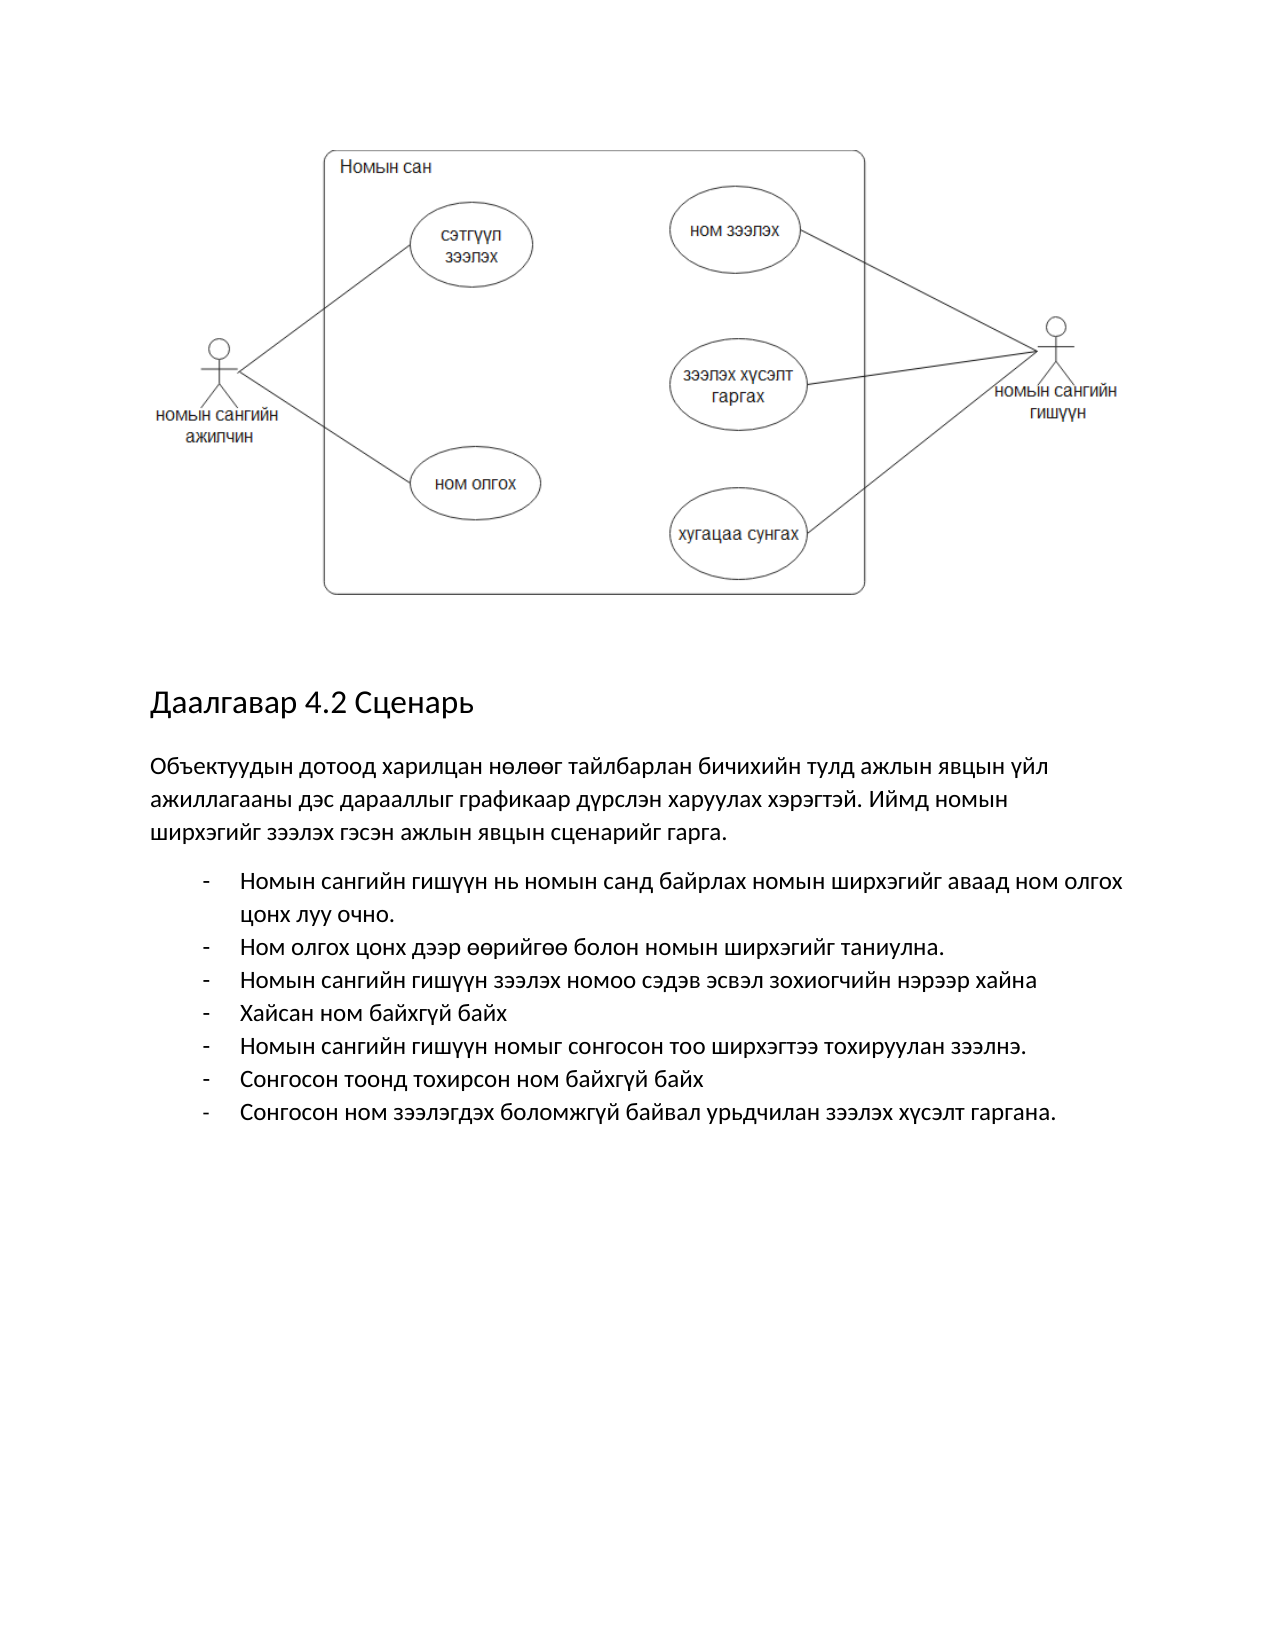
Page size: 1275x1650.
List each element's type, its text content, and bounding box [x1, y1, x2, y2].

picture [150, 150, 1125, 595]
list Хайсан ном байхгүй байх [202, 997, 1125, 1027]
subtitle Даалгавар 4.2 Сценарь [150, 681, 1125, 722]
text Объектуудын дотоод харилцан нөлөөг тайлбарлан бичихийн тулд ажлын явцын үйл ажиллагааны дэс дарааллыг графикаар дүрслэн харуулах хэрэгтэй. Иймд номын ширхэгийг зээлэх гэсэн ажлын явцын сценарийг гарга. [150, 750, 1125, 846]
list Номын сангийн гишүүн номыг сонгосон тоо ширхэгтээ тохируулан зээлнэ. [202, 1030, 1125, 1060]
list Номын сангийн гишүүн зээлэх номоо сэдэв эсвэл зохиогчийн нэрээр хайна [202, 964, 1125, 994]
list Ном олгох цонх дээр өөрийгөө болон номын ширхэгийг таниулна. [202, 931, 1125, 962]
list Сонгосон тоонд тохирсон ном байхгүй байх [202, 1063, 1125, 1093]
list Сонгосон ном зээлэгдэх боломжгүй байвал урьдчилан зээлэх хүсэлт гаргана. [202, 1096, 1125, 1126]
list Номын сангийн гишүүн нь номын санд байрлах номын ширхэгийг аваад ном олгох цонх луу очно. [202, 865, 1125, 929]
